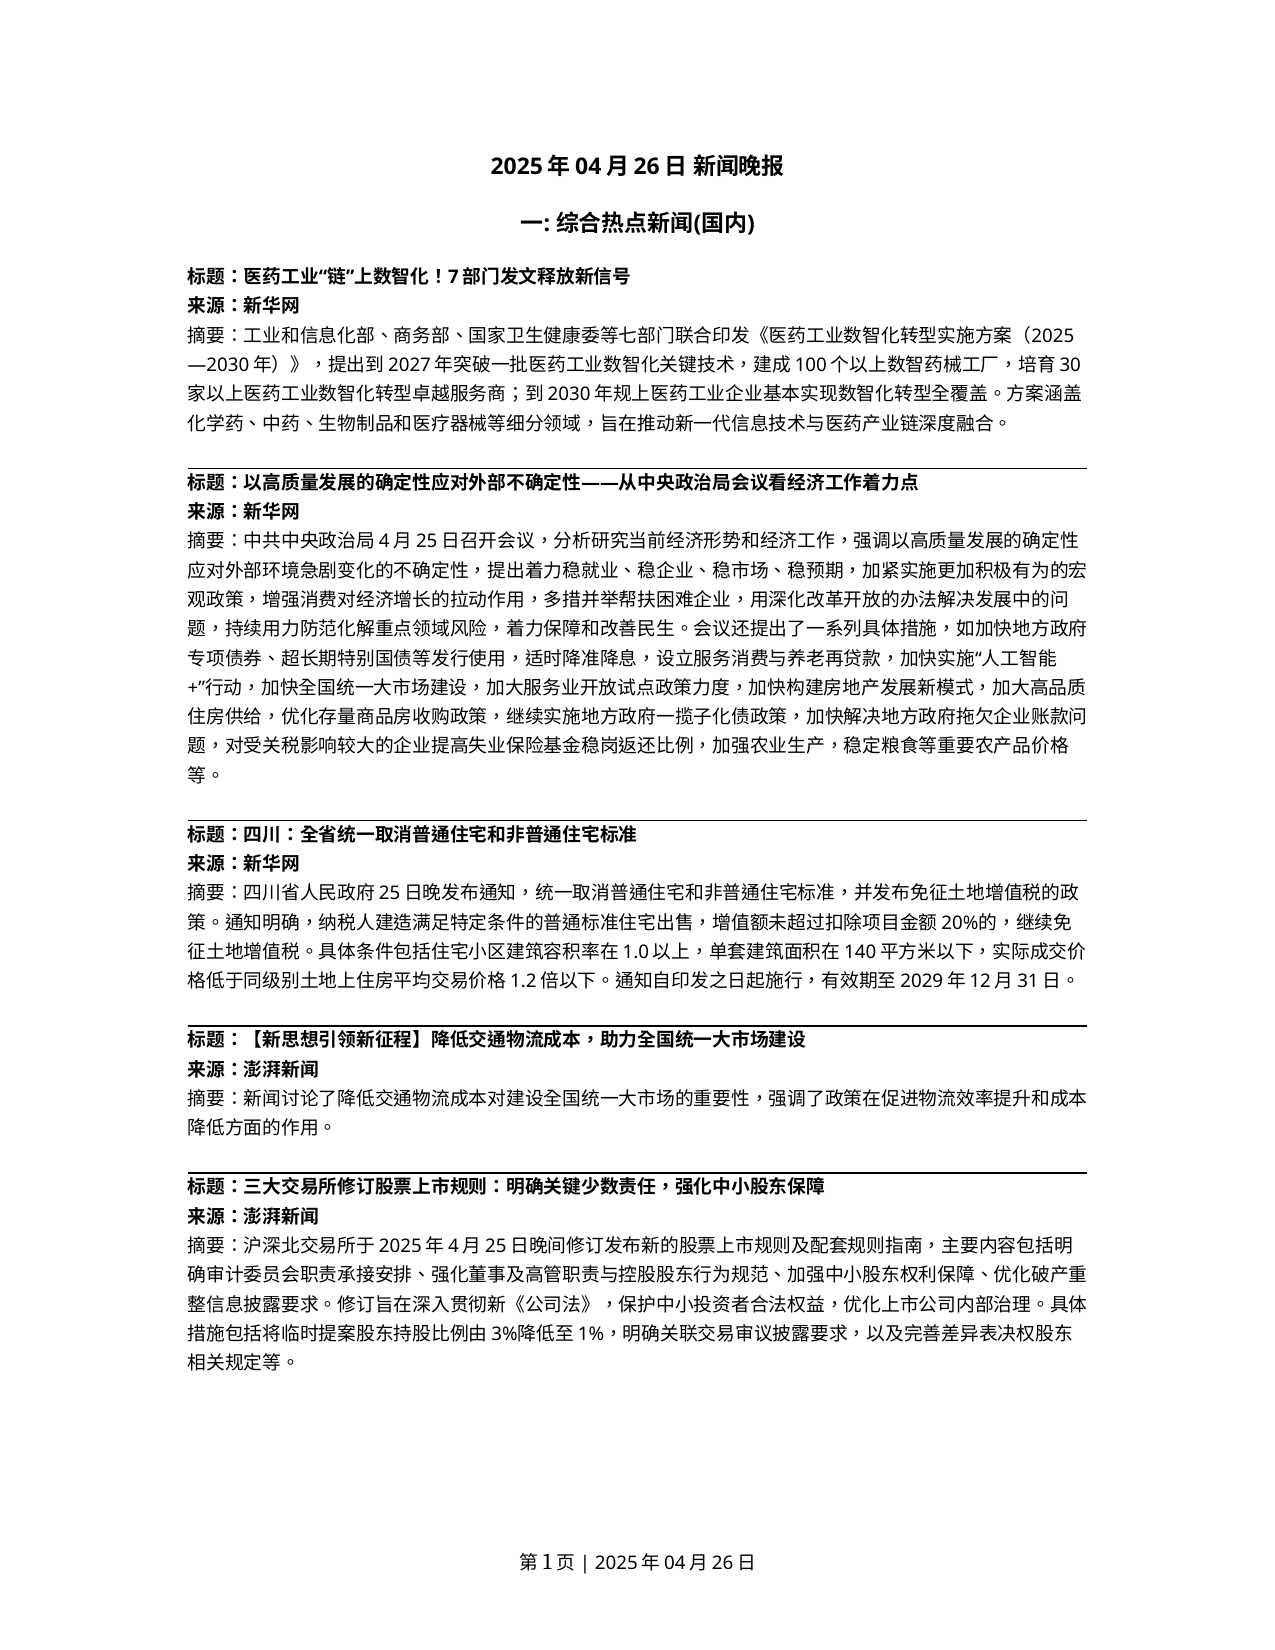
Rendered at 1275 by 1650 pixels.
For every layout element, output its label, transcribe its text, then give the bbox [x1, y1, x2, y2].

text 标题：三大交易所修订股票上市规则：明确关键少数责任，强化中小股东保障 [187, 1174, 1087, 1199]
text 标题：以高质量发展的确定性应对外部不确定性——从中央政治局会议看经济工作着力点 [187, 469, 1087, 495]
text 摘要：中共中央政治局4月25日召开会议，分析研究当前经济形势和经济工作，强调以高质量发展的确定性应对外部环境急剧变化的不确定性，提出着力稳就业、稳企业、稳市场、稳预期，加紧实施更加积极有为的宏观政策，增强消费对经济增长的拉动作用，多措并举帮扶困难企业，用深化改革开放的办法解决发展中的问题，持续用力防范化解重点领域风险，着力保障和改善民生。会议还提出了一系列具体措施，如加快地方政府专项债券、超长期特别国债等发行使用，适时降准降息，设立服务消费与养老再贷款，加快实施“人工智能+”行动，加快全国统一大市场建设，加大服务业开放试点政策力度，加快构建房地产发展新模式，加大高品质住房供给，优化存量商品房收购政策，继续实施地方政府一揽子化债政策，加快解决地方政府拖欠企业账款问题，对受关税影响较大的企业提高失业保险基金稳岗返还比例，加强农业生产，稳定粮食等重要农产品价格等。 [187, 528, 1087, 787]
text 摘要：新闻讨论了降低交通物流成本对建设全国统一大市场的重要性，强调了政策在促进物流效率提升和成本降低方面的作用。 [187, 1085, 1087, 1140]
text 标题：【新思想引领新征程】降低交通物流成本，助力全国统一大市场建设 [187, 1027, 1087, 1052]
text 摘要：四川省人民政府25日晚发布通知，统一取消普通住宅和非普通住宅标准，并发布免征土地增值税的政策。通知明确，纳税人建造满足特定条件的普通标准住宅出售，增值额未超过扣除项目金额20%的，继续免征土地增值税。具体条件包括住宅小区建筑容积率在1.0以上，单套建筑面积在140平方米以下，实际成交价格低于同级别土地上住房平均交易价格1.2倍以下。通知自印发之日起施行，有效期至2029年12月31日。 [187, 880, 1087, 993]
text 来源：澎湃新闻 [187, 1203, 1087, 1229]
text 摘要：沪深北交易所于2025年4月25日晚间修订发布新的股票上市规则及配套规则指南，主要内容包括明确审计委员会职责承接安排、强化董事及高管职责与控股股东行为规范、加强中小股东权利保障、优化破产重整信息披露要求。修订旨在深入贯彻新《公司法》，保护中小投资者合法权益，优化上市公司内部治理。具体措施包括将临时提案股东持股比例由3%降低至1%，明确关联交易审议披露要求，以及完善差异表决权股东相关规定等。 [187, 1232, 1087, 1375]
text 来源：澎湃新闻 [187, 1056, 1087, 1082]
text 来源：新华网 [187, 850, 1087, 876]
text 一: 综合热点新闻(国内) [187, 207, 1087, 238]
text 摘要：工业和信息化部、商务部、国家卫生健康委等七部门联合印发《医药工业数智化转型实施方案（2025—2030年）》，提出到2027年突破一批医药工业数智化关键技术，建成100个以上数智药械工厂，培育30家以上医药工业数智化转型卓越服务商；到2030年规上医药工业企业基本实现数智化转型全覆盖。方案涵盖化学药、中药、生物制品和医疗器械等细分领域，旨在推动新一代信息技术与医药产业链深度融合。 [187, 322, 1087, 435]
text 标题：医药工业“链”上数智化！7部门发文释放新信号 [187, 263, 1087, 289]
text 来源：新华网 [187, 498, 1087, 524]
text 来源：新华网 [187, 293, 1087, 318]
text 2025年04月26日 新闻晚报 [187, 150, 1087, 181]
text 标题：四川：全省统一取消普通住宅和非普通住宅标准 [187, 821, 1087, 847]
